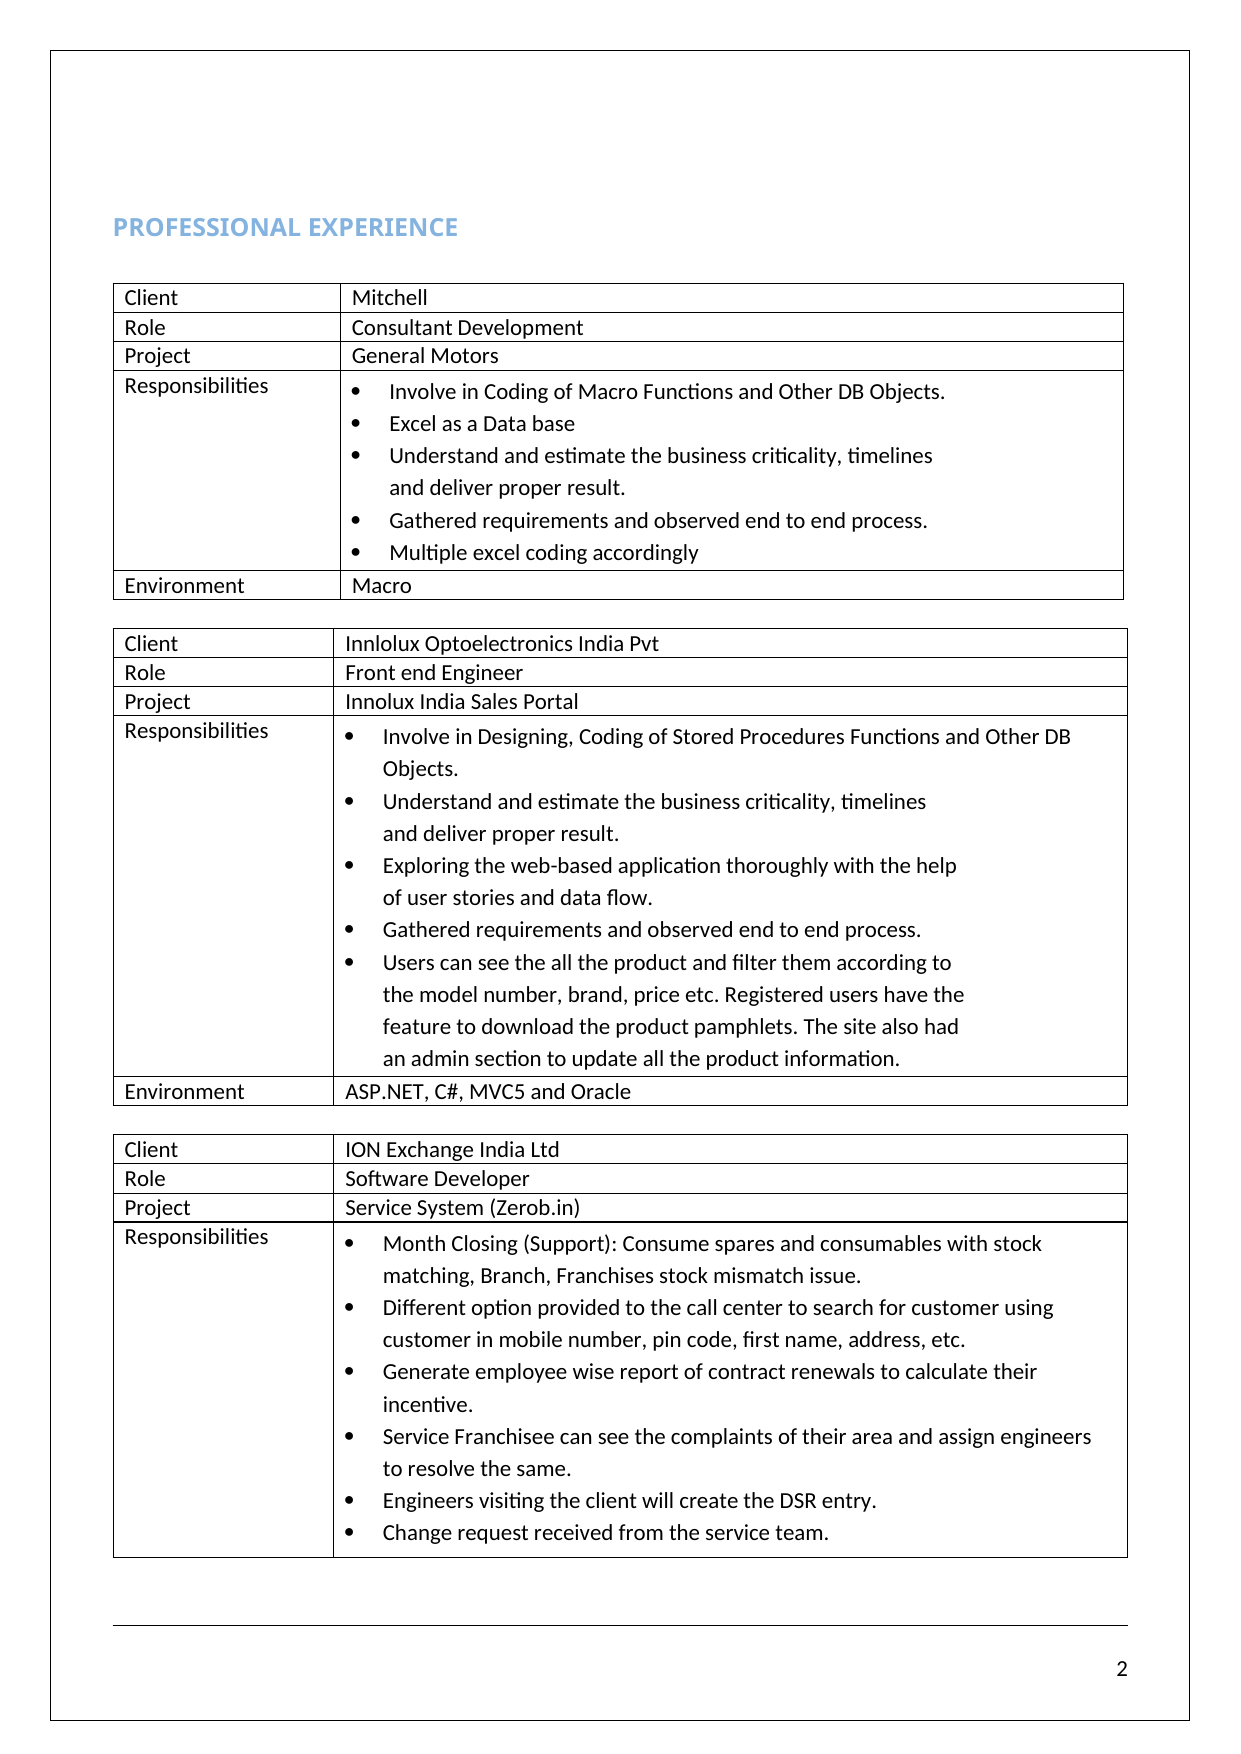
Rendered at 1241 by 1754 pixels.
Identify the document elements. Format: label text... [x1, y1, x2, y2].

table_cell Role [114, 1164, 333, 1192]
table_cell Service System (Zerob.in) [334, 1194, 1127, 1221]
table_header Innlolux Optoelectronics India Pvt [334, 629, 1127, 657]
table_header Mitchell [341, 284, 1123, 312]
table_cell Software Developer [334, 1164, 1127, 1192]
table_cell Role [114, 658, 333, 686]
table_cell ASP.NET, C#, MVC5 and Oracle [334, 1077, 1127, 1105]
table_header Client [114, 284, 340, 312]
table_cell Involve in Designing, Coding of Stored Procedures Functions and Other DB Objects. Understand and estimate the business criticality, timelines and deliver proper result. Exploring the web-based application thoroughly with the help of user stories and data flow. Gathered requirements and observed end to end process. Users can see the all the product and filter them according to the model number, brand, price etc. Registered users have the feature to download the product pamphlets. The site also had an admin section to update all the product information. [334, 716, 1127, 1076]
table_header Client [114, 1135, 333, 1163]
table_cell Involve in Coding of Macro Functions and Other DB Objects. Excel as a Data base Understand and estimate the business criticality, timelines and deliver proper result. Gathered requirements and observed end to end process. Multiple excel coding accordingly [341, 371, 1123, 570]
table_header ION Exchange India Ltd [334, 1135, 1127, 1163]
table_cell Responsibilities [114, 716, 333, 1076]
table_cell Project [114, 1194, 333, 1221]
table_cell Environment [114, 571, 340, 599]
table_header Client [114, 629, 333, 657]
table_cell Front end Engineer [334, 658, 1127, 686]
table_cell Role [114, 313, 340, 341]
table_cell Responsibilities [114, 371, 340, 570]
table_cell Month Closing (Support): Consume spares and consumables with stock matching, Branch, Franchises stock mismatch issue. Different option provided to the call center to search for customer using customer in mobile number, pin code, first name, address, etc. Generate employee wise report of contract renewals to calculate their incentive. Service Franchisee can see the complaints of their area and assign engineers to resolve the same. Engineers visiting the client will create the DSR entry. Change request received from the service team. [334, 1223, 1127, 1557]
table_cell Environment [114, 1077, 333, 1105]
table_cell Project [114, 687, 333, 715]
table_cell Responsibilities [114, 1223, 333, 1557]
table_cell Innolux India Sales Portal [334, 687, 1127, 715]
table_cell Project [114, 342, 340, 370]
table_cell Macro [341, 571, 1123, 599]
table_cell Consultant Development [341, 313, 1123, 341]
table_cell General Motors [341, 342, 1123, 370]
subtitle PROFESSIONAL EXPERIENCE [112, 210, 1128, 244]
